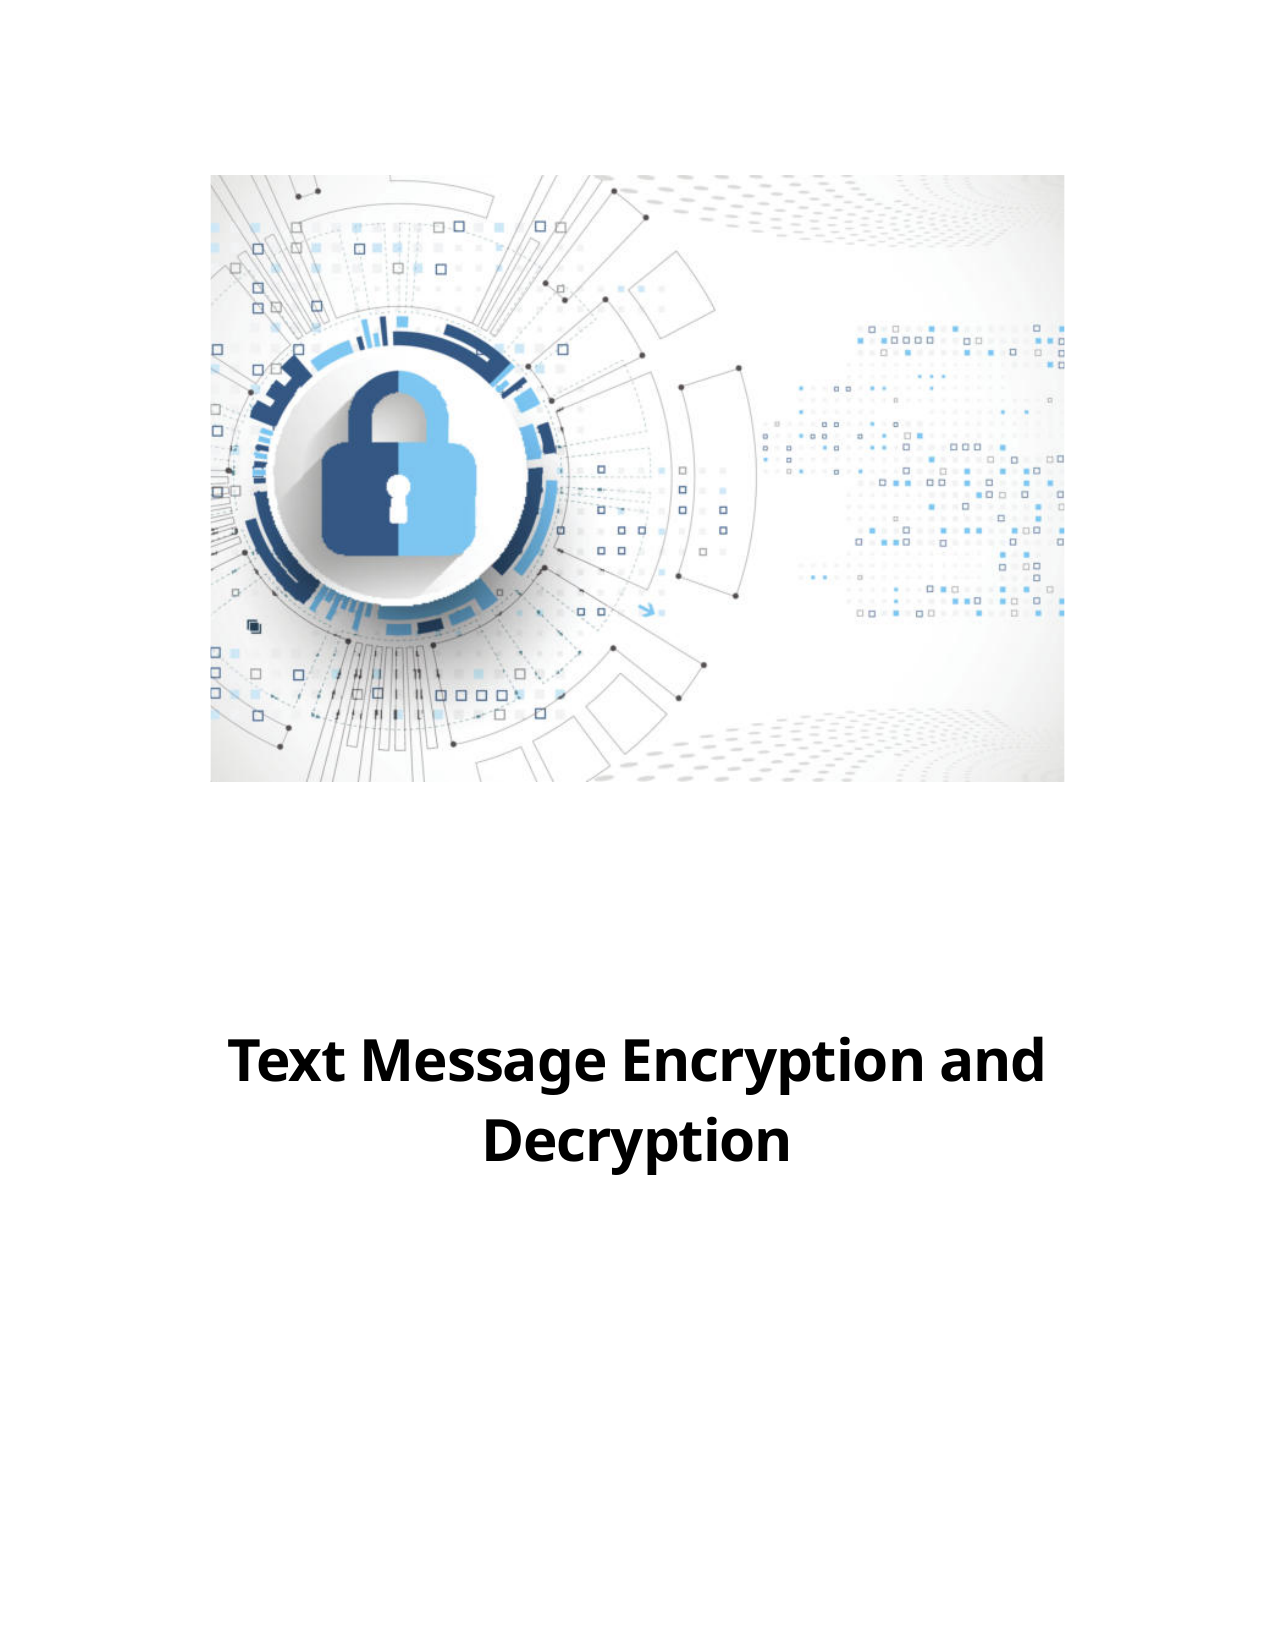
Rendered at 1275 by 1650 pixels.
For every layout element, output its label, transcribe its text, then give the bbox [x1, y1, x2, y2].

picture [210, 175, 1065, 782]
title Text Message Encryption and Decryption [150, 1019, 1125, 1178]
